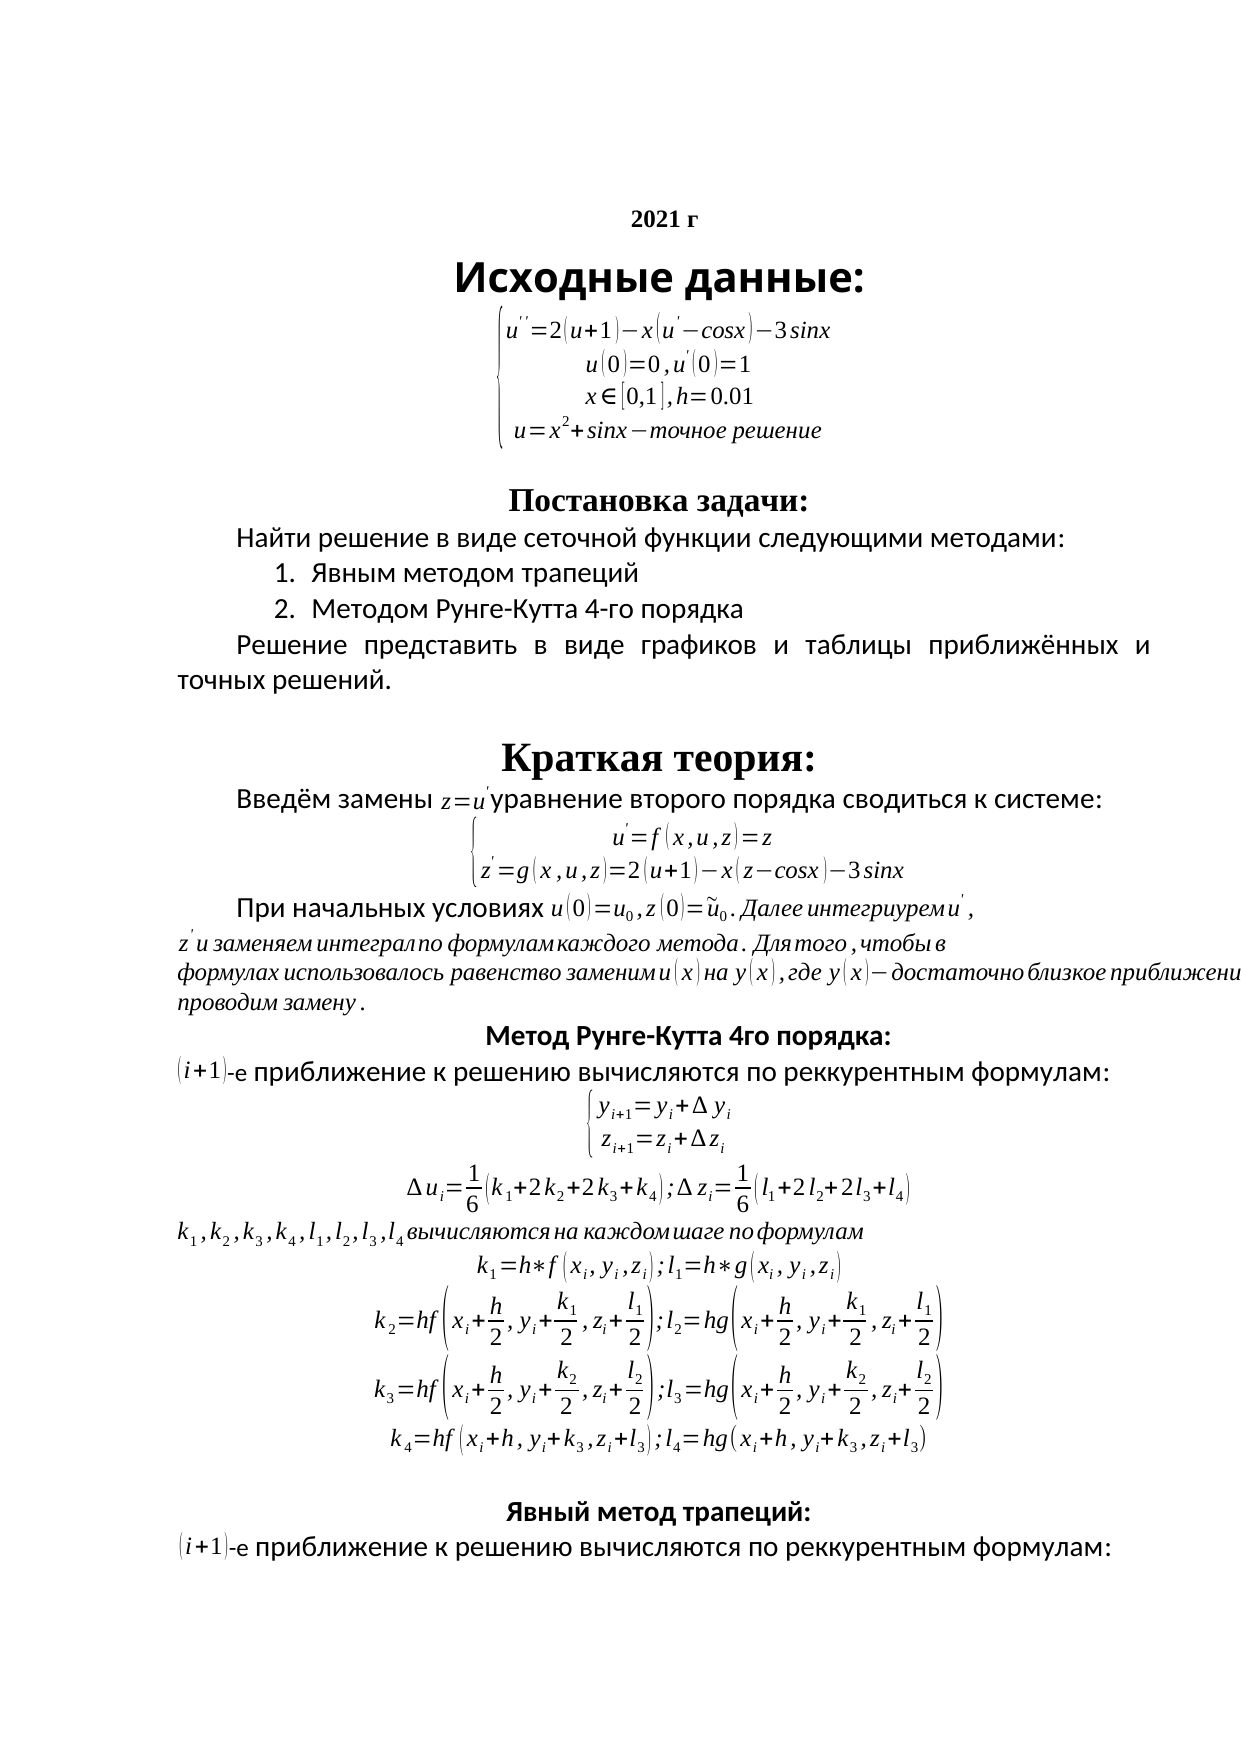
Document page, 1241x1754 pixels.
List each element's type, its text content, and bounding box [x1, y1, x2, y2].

list Постановка задачи: [177, 481, 1141, 519]
text 2021 г [177, 204, 1152, 233]
list Найти решение в виде сеточной функции следующими методами: [177, 519, 1152, 554]
list Введём замены уравнение второго порядка сводиться к системе: [177, 781, 1141, 816]
list Явным методом трапеций [274, 554, 1152, 590]
list При начальных условиях [177, 889, 1141, 1017]
list Метод Рунге-Кутта 4го порядка: [177, 1017, 1141, 1053]
text -е приближение к решению вычисляются по реккурентным формулам: [177, 1053, 1141, 1089]
list Методом Рунге-Кутта 4-го порядка [274, 590, 1152, 626]
list Краткая теория: [177, 733, 1141, 781]
list Решение представить в виде графиков и таблицы приближённых и точных решений. [177, 626, 1152, 697]
text -е приближение к решению вычисляются по реккурентным формулам: [177, 1528, 1141, 1564]
text Явный метод трапеций: [177, 1493, 1141, 1528]
text Исходные данные: [177, 247, 1141, 304]
